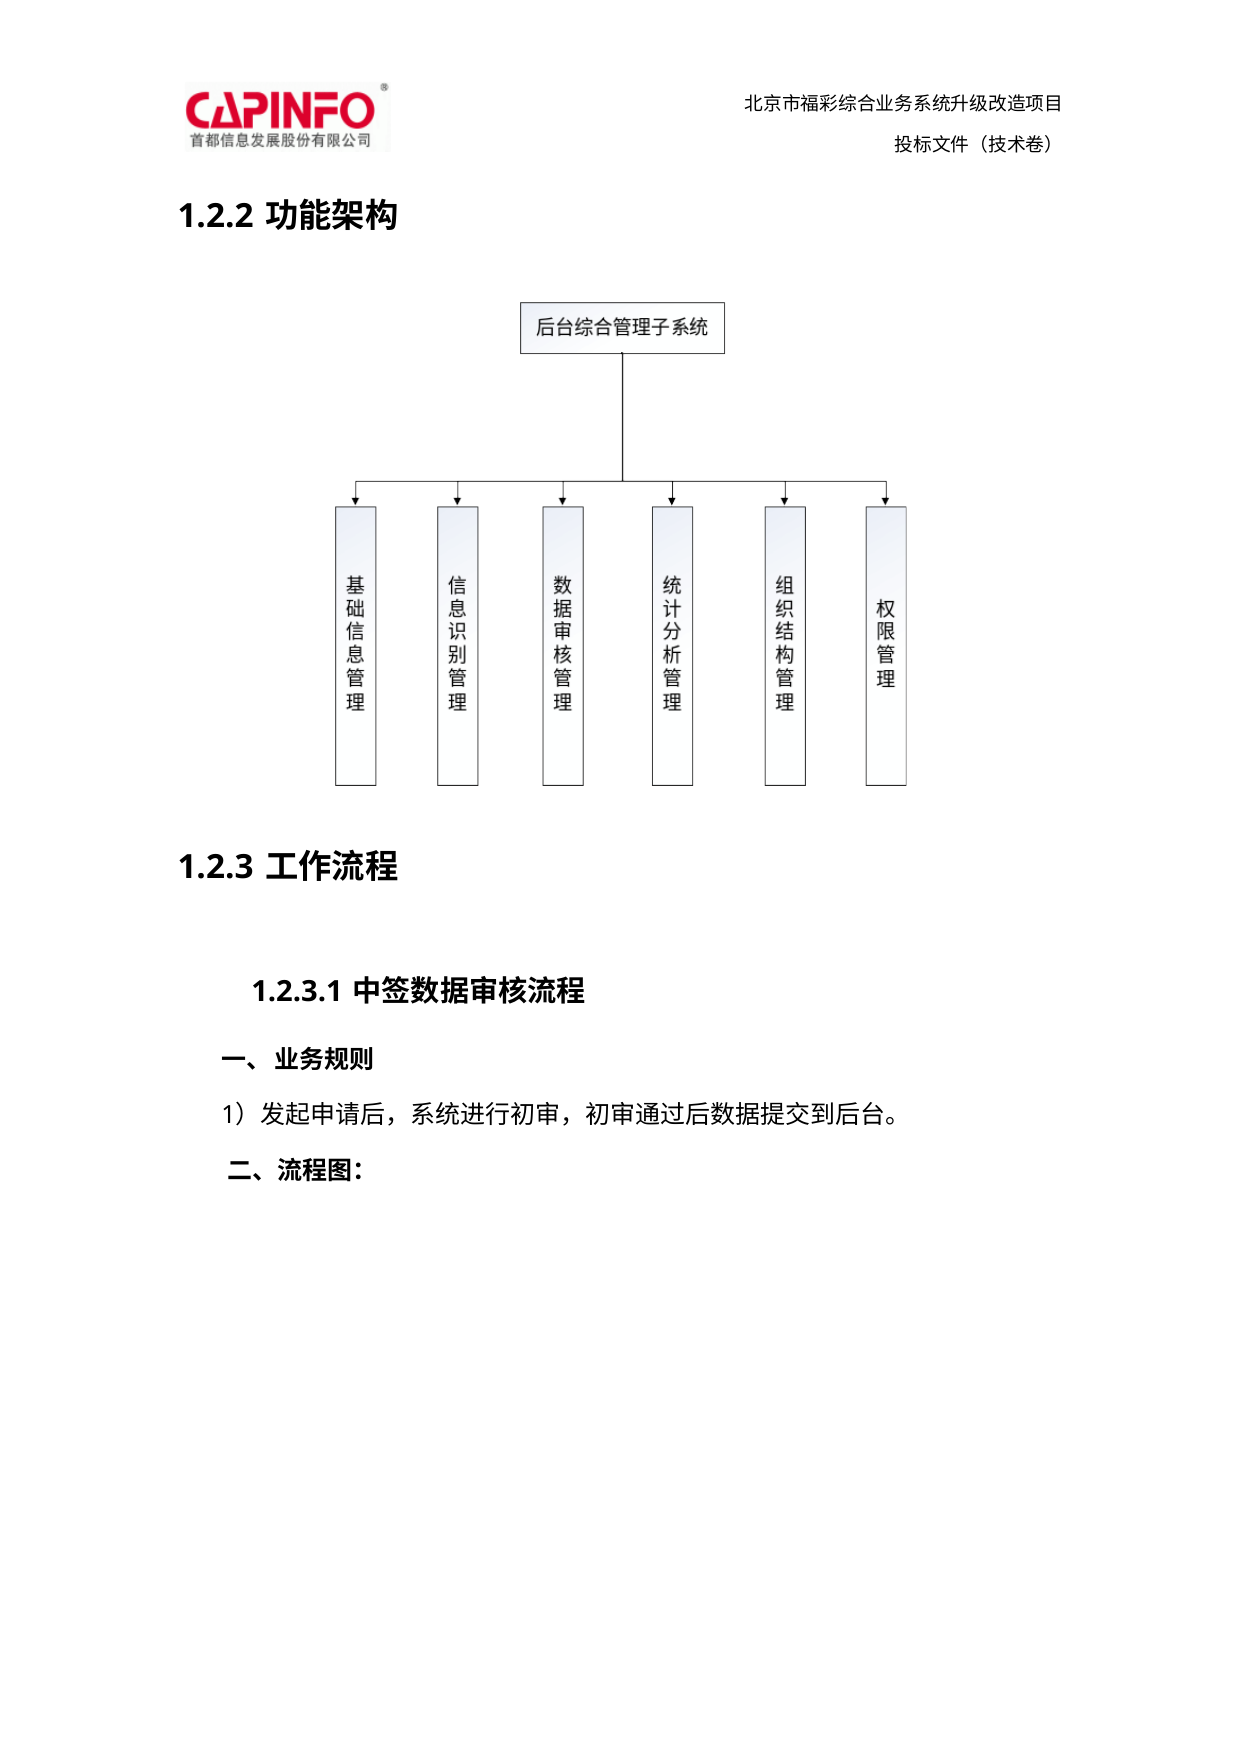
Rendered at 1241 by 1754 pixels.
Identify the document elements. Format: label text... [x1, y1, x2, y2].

list 二、流程图： [177, 1150, 1063, 1187]
list 业务规则 [221, 1039, 1063, 1076]
text 1）发起申请后，系统进行初审，初审通过后数据提交到后台。 [177, 1094, 1063, 1132]
subtitle 工作流程 [177, 827, 1063, 902]
subtitle 功能架构 [177, 176, 1063, 251]
subtitle 中签数据审核流程 [251, 951, 1063, 1026]
